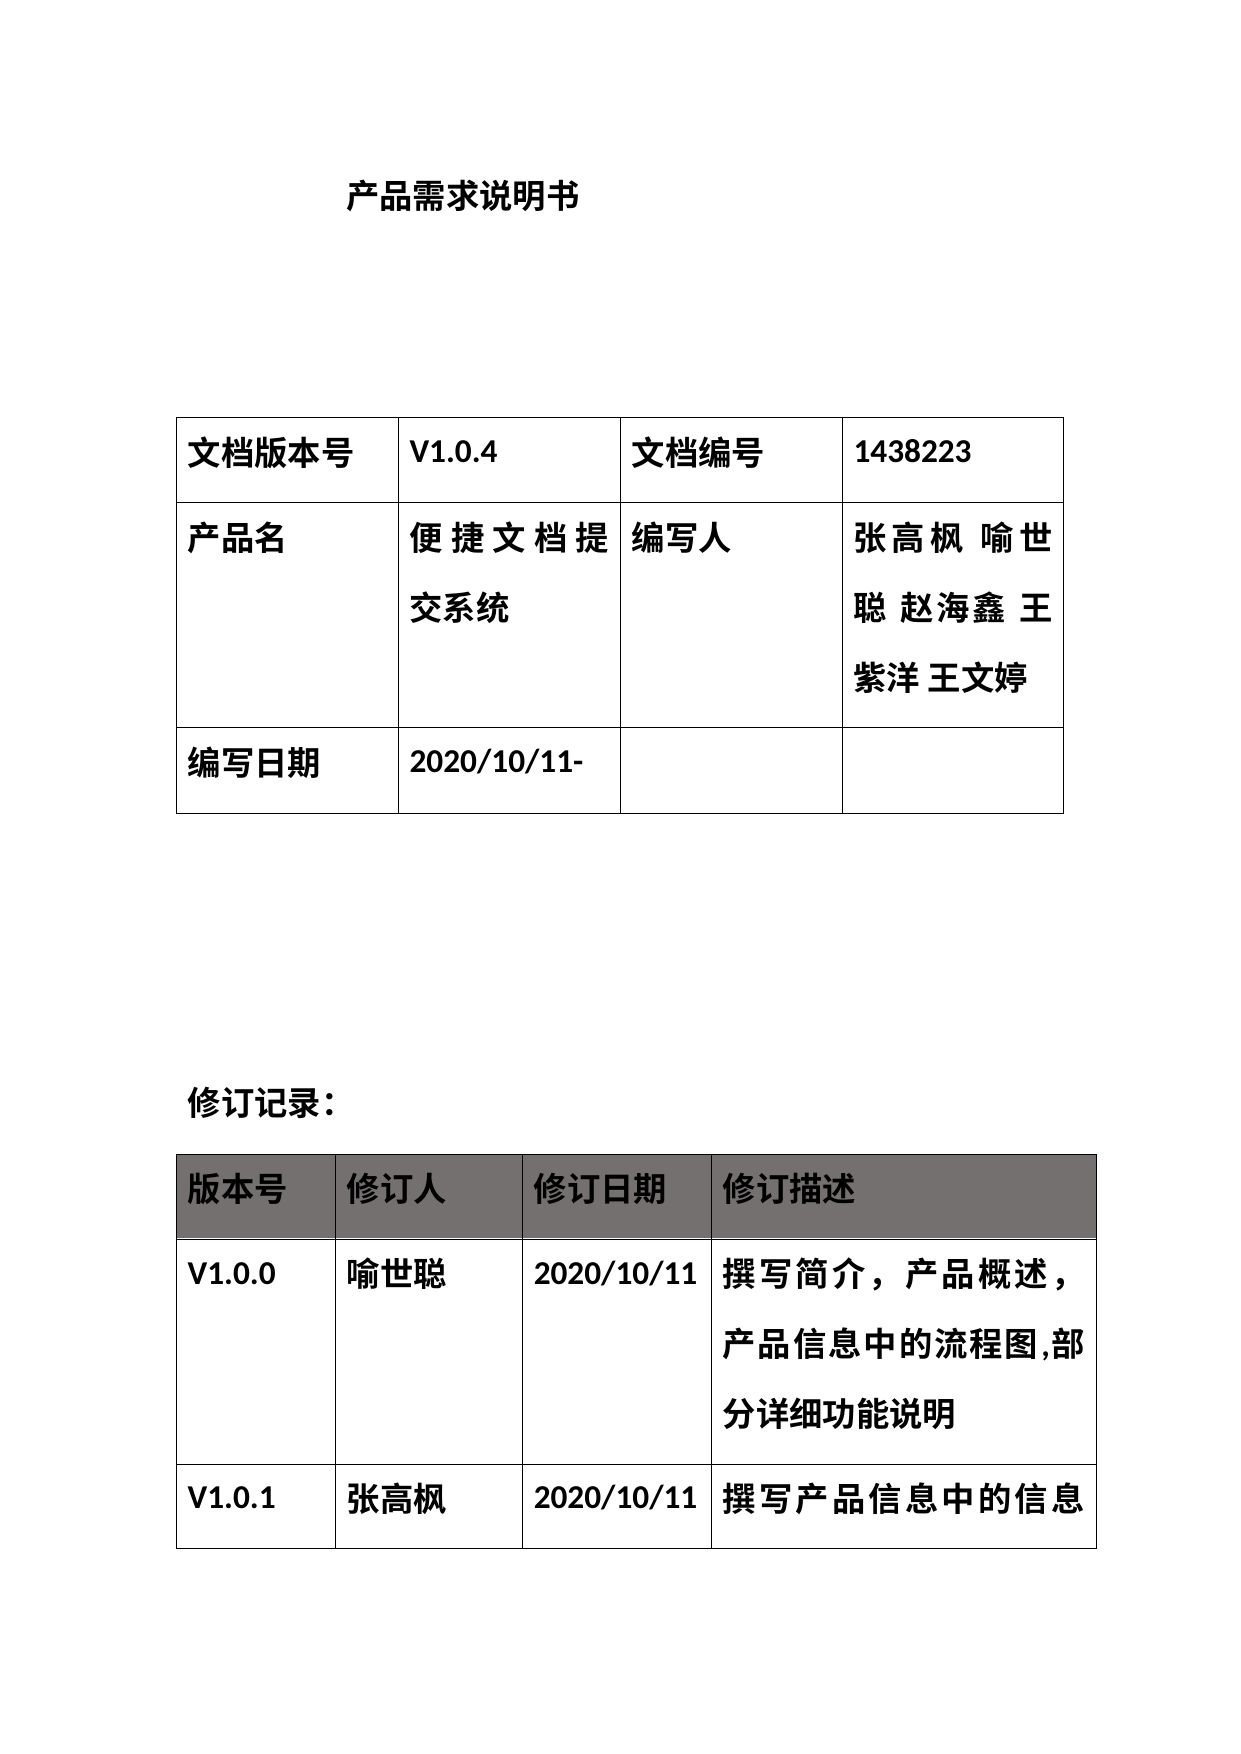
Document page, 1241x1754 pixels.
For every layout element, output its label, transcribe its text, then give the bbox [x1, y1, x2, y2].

text 产品需求说明书 [187, 162, 1053, 227]
table_header 修订描述 [712, 1155, 1096, 1238]
table_cell 张高枫 [336, 1465, 522, 1548]
table_header 文档版本号 [177, 418, 398, 502]
table_cell 2020/10/11- [399, 728, 620, 813]
table_cell 便捷文档提交系统 [399, 503, 620, 727]
table_header 1438223 [843, 418, 1063, 502]
table_cell [621, 728, 842, 813]
table_header 文档编号 [621, 418, 842, 502]
text 修订记录： [187, 1068, 1053, 1133]
table_cell 撰写简介，产品概述，产品信息中的流程图,部分详细功能说明 [712, 1240, 1096, 1463]
table_header 修订人 [336, 1155, 522, 1238]
table_cell V1.0.0 [177, 1240, 335, 1463]
table_cell 撰写产品信息中的信息结构图 [712, 1465, 1096, 1548]
table_cell 产品名 [177, 503, 398, 727]
table_cell V1.0.1 [177, 1465, 335, 1548]
table_cell 2020/10/11 [523, 1465, 711, 1548]
table_cell 喻世聪 [336, 1240, 522, 1463]
table_cell 编写日期 [177, 728, 398, 813]
table_cell 张高枫 喻世聪 赵海鑫 王紫洋 王文婷 [843, 503, 1063, 727]
table_cell 编写人 [621, 503, 842, 727]
table_cell 2020/10/11 [523, 1240, 711, 1463]
table_header 版本号 [177, 1155, 335, 1238]
table_header V1.0.4 [399, 418, 620, 502]
table_header 修订日期 [523, 1155, 711, 1238]
table_cell [843, 728, 1063, 813]
